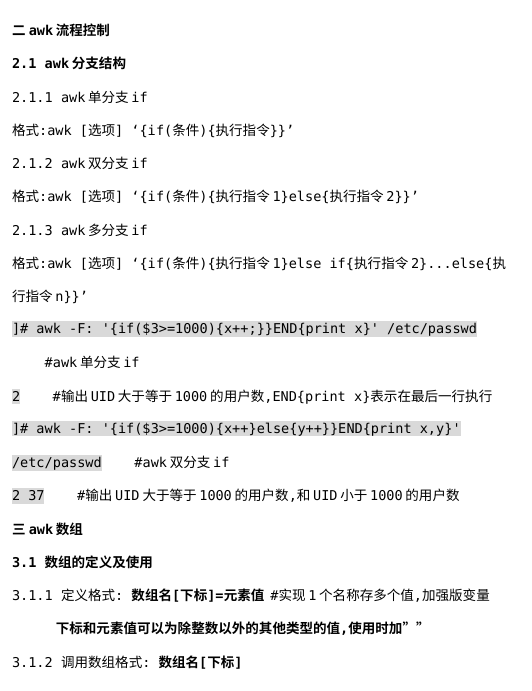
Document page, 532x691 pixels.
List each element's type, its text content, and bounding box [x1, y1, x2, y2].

text 3.1.2 调用数组格式: 数组名[下标] [12, 644, 520, 678]
text 2.1.1 awk单分支if [12, 79, 520, 113]
text 二 awk流程控制 [12, 13, 520, 46]
text 2.1.3 awk多分支if [12, 212, 520, 246]
text 2 #输出UID大于等于1000的用户数,END{print x}表示在最后一行执行 [12, 379, 520, 412]
text ]# awk -F: '{if($3>=1000){x++;}}END{print x}' /etc/passwd [12, 312, 520, 345]
text 3.1.1 定义格式: 数组名[下标]=元素值 #实现1个名称存多个值,加强版变量 [12, 578, 520, 611]
text ]# awk -F: '{if($3>=1000){x++}else{y++}}END{print x,y}' [12, 412, 520, 445]
text 下标和元素值可以为除整数以外的其他类型的值,使用时加”” [12, 611, 520, 644]
text 格式:awk [选项] ‘{if(条件){执行指令1}else if{执行指令2}...else{执 [12, 246, 520, 279]
text 格式:awk [选项] ‘{if(条件){执行指令1}else{执行指令2}}’ [12, 179, 520, 212]
text 2.1.2 awk双分支if [12, 146, 520, 179]
text 三 awk数组 [12, 512, 520, 545]
text 2.1 awk分支结构 [12, 46, 520, 79]
text 2 37 #输出UID大于等于1000的用户数,和UID小于1000的用户数 [12, 478, 520, 512]
text /etc/passwd #awk双分支if [12, 445, 520, 478]
text 格式:awk [选项] ‘{if(条件){执行指令}}’ [12, 113, 520, 146]
text 3.1 数组的定义及使用 [12, 545, 520, 578]
text #awk单分支if [12, 345, 520, 379]
text 行指令n}}’ [12, 279, 520, 312]
